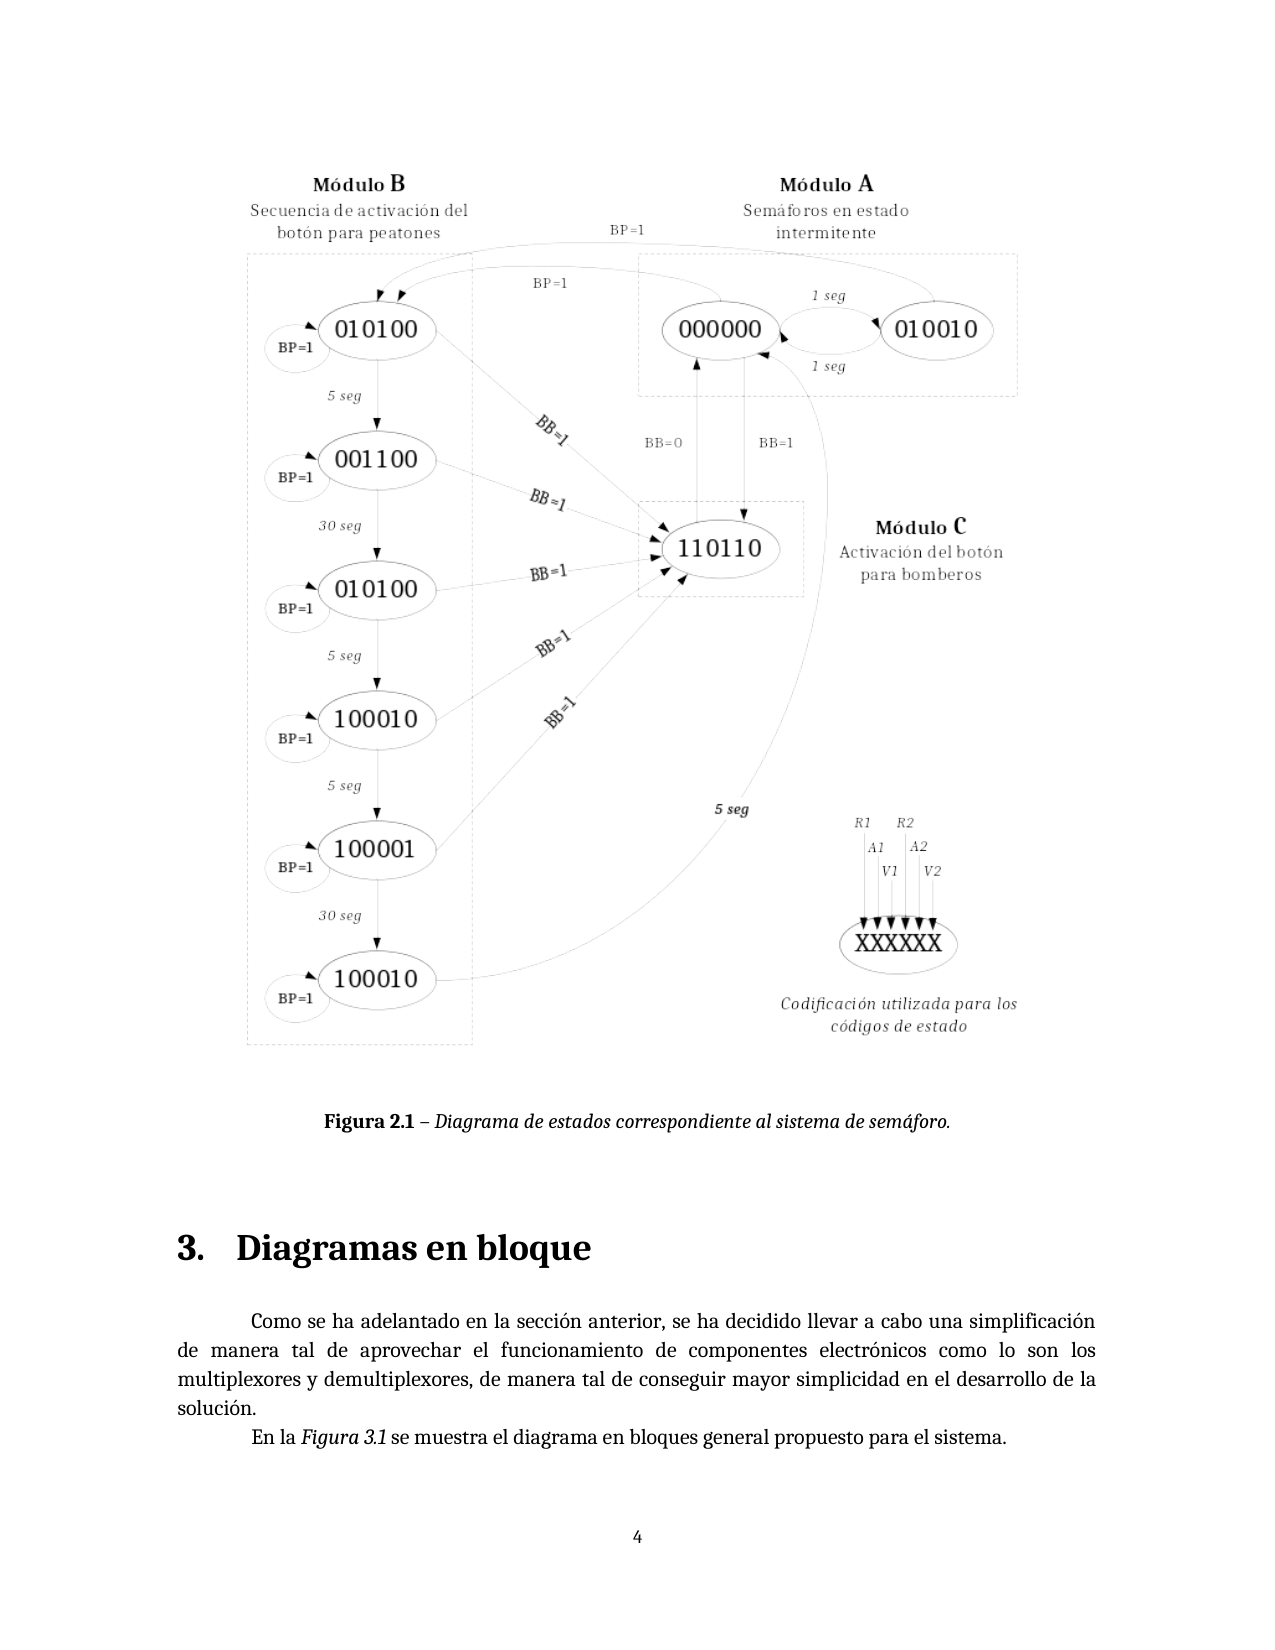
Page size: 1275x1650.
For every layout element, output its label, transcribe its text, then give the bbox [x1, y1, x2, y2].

text En la Figura 3.1 se muestra el diagrama en bloques general propuesto para el sistema. [177, 1425, 1098, 1450]
text Como se ha adelantado en la sección anterior, se ha decidido llevar a cabo una simplificación de manera tal de aprovechar el funcionamiento de componentes electrónicos como lo son los multiplexores y demultiplexores, de manera tal de conseguir mayor simplicidad en el desarrollo de la solución. [177, 1309, 1098, 1421]
text Figura 2.1 – Diagrama de estados correspondiente al sistema de semáforo. [177, 1110, 1098, 1134]
text 3. Diagramas en bloque [177, 1227, 1098, 1270]
